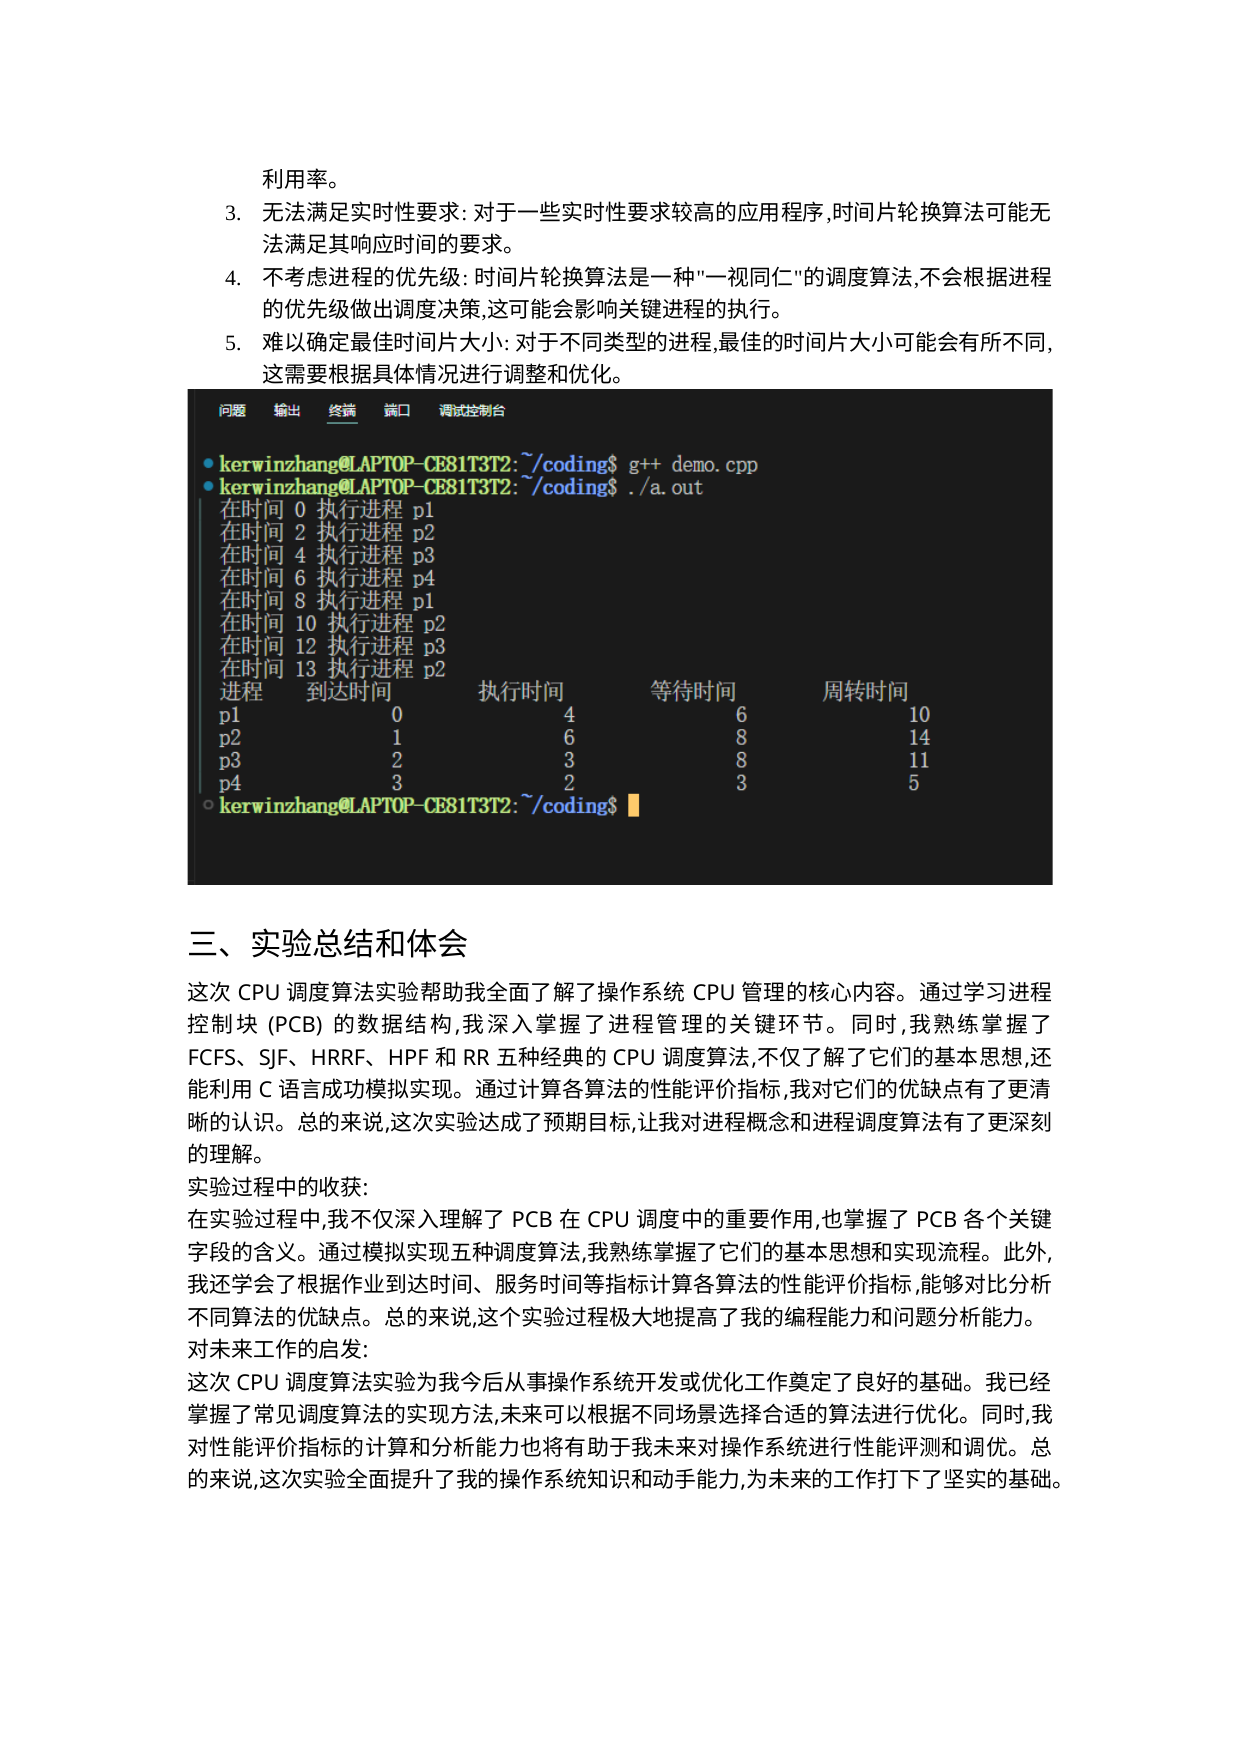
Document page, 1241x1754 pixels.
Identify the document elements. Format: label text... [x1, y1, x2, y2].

picture [187, 389, 1053, 885]
text 实验过程中的收获: [187, 1169, 1053, 1202]
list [225, 162, 1053, 194]
text 这次 CPU 调度算法实验为我今后从事操作系统开发或优化工作奠定了良好的基础。我已经掌握了常见调度算法的实现方法,未来可以根据不同场景选择合适的算法进行优化。同时,我对性能评价指标的计算和分析能力也将有助于我未来对操作系统进行性能评测和调优。总的来说,这次实验全面提升了我的操作系统知识和动手能力,为未来的工作打下了坚实的基础。 [187, 1364, 1053, 1494]
text 这次 CPU 调度算法实验帮助我全面了解了操作系统 CPU 管理的核心内容。通过学习进程控制块 (PCB) 的数据结构,我深入掌握了进程管理的关键环节。同时,我熟练掌握了 FCFS、SJF、HRRF、HPF 和 RR 五种经典的 CPU 调度算法,不仅了解了它们的基本思想,还能利用 C 语言成功模拟实现。通过计算各算法的性能评价指标,我对它们的优缺点有了更清晰的认识。总的来说,这次实验达成了预期目标,让我对进程概念和进程调度算法有了更深刻的理解。 [187, 974, 1053, 1169]
text 在实验过程中,我不仅深入理解了 PCB 在 CPU 调度中的重要作用,也掌握了 PCB 各个关键字段的含义。通过模拟实现五种调度算法,我熟练掌握了它们的基本思想和实现流程。此外,我还学会了根据作业到达时间、服务时间等指标计算各算法的性能评价指标,能够对比分析不同算法的优缺点。总的来说,这个实验过程极大地提高了我的编程能力和问题分析能力。 [187, 1202, 1053, 1332]
list 难以确定最佳时间片大小: 对于不同类型的进程,最佳的时间片大小可能会有所不同,这需要根据具体情况进行调整和优化。 [225, 324, 1053, 389]
list 无法满足实时性要求: 对于一些实时性要求较高的应用程序,时间片轮换算法可能无法满足其响应时间的要求。 [225, 194, 1053, 259]
text 对未来工作的启发: [187, 1332, 1053, 1364]
text 三、实验总结和体会 [187, 909, 1053, 974]
list 不考虑进程的优先级: 时间片轮换算法是一种"一视同仁"的调度算法,不会根据进程的优先级做出调度决策,这可能会影响关键进程的执行。 [225, 259, 1053, 324]
